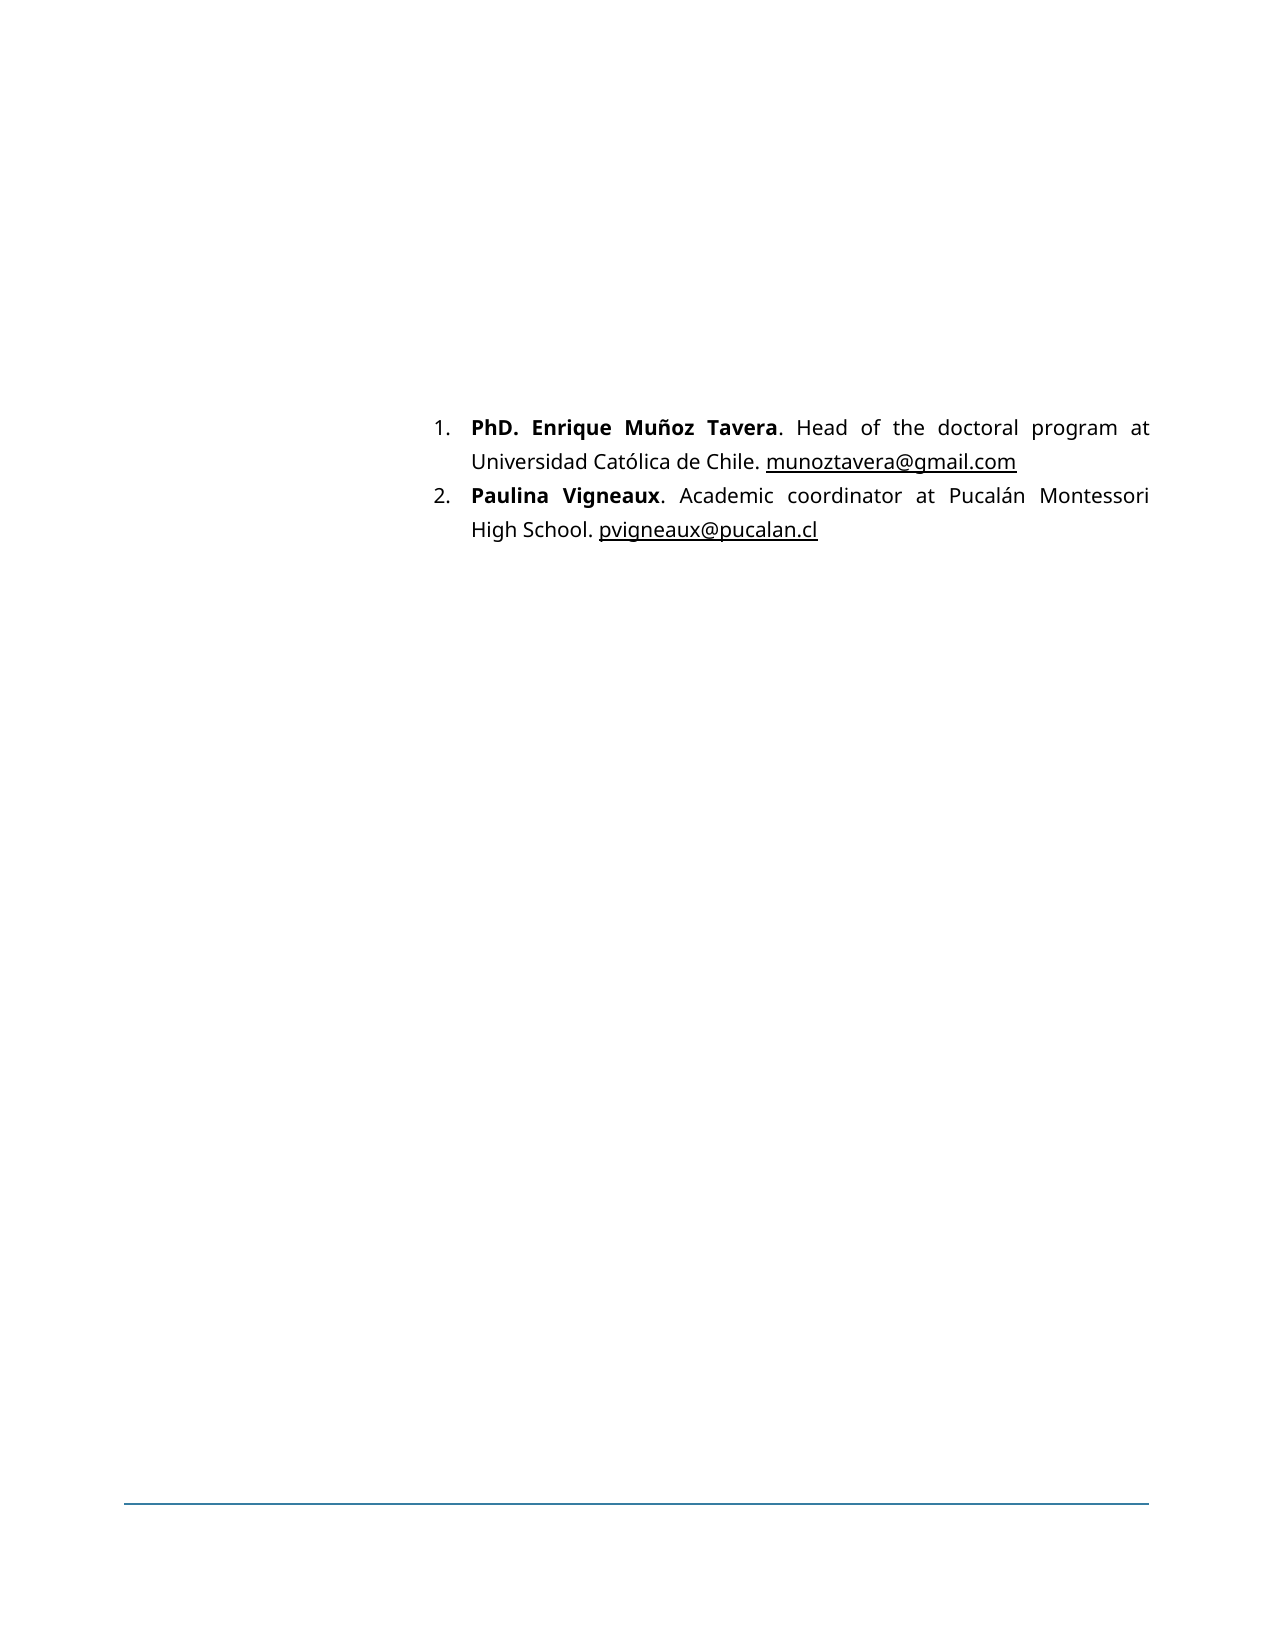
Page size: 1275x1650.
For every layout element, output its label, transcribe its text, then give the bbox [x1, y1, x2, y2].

list PhD. Enrique Muñoz Tavera. Head of the doctoral program at Universidad Católica de Chile. munoztavera@gmail.com [433, 413, 1150, 476]
list Paulina Vigneaux. Academic coordinator at Pucalán Montessori High School. pvigneaux@pucalan.cl [433, 481, 1150, 544]
